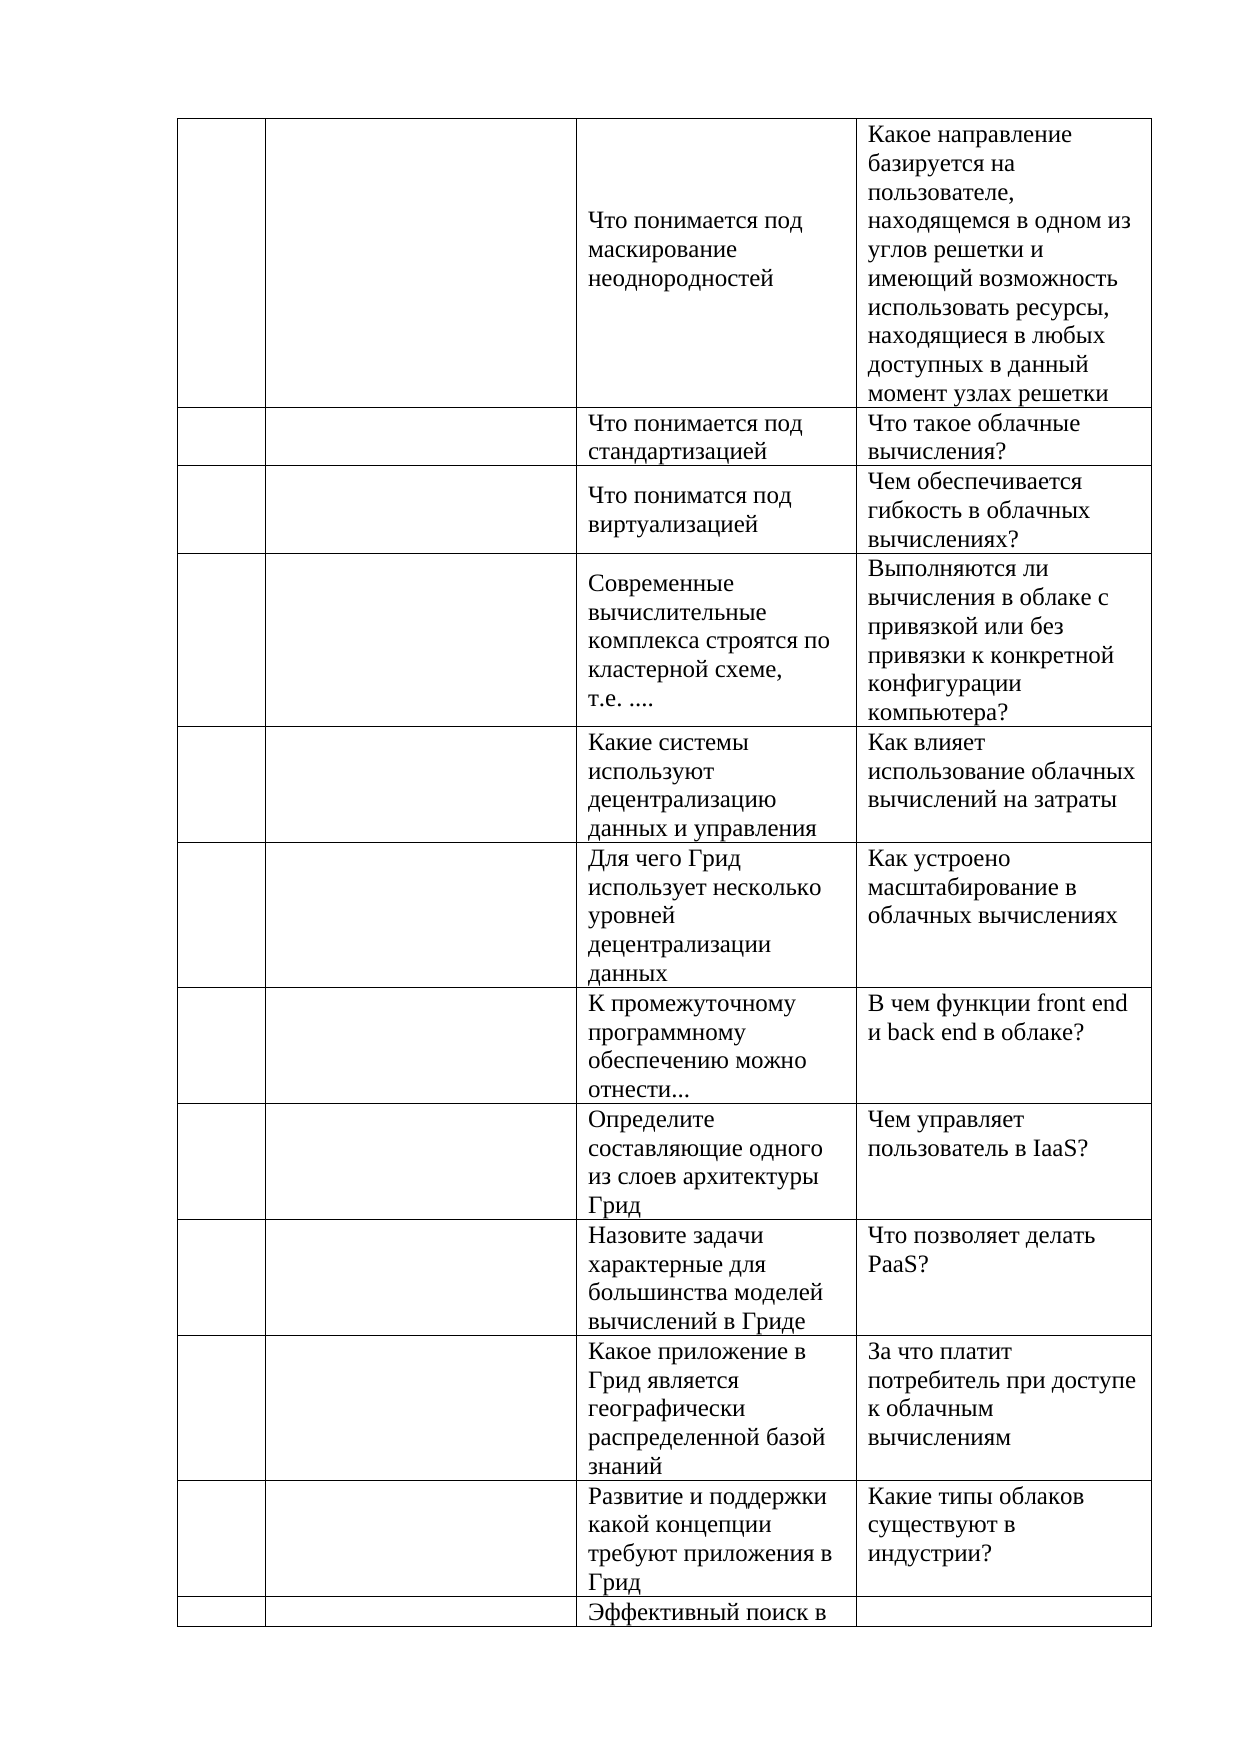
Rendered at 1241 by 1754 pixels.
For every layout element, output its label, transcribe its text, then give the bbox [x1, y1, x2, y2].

table_cell [266, 843, 576, 987]
table_cell [266, 1336, 576, 1480]
table_cell [266, 1104, 576, 1219]
table_cell [178, 988, 265, 1103]
table_cell [178, 408, 265, 465]
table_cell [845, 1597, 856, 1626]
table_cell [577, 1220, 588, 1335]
table_cell [266, 1481, 576, 1596]
table_cell [178, 1104, 265, 1219]
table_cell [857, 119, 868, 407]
table_cell [178, 843, 265, 987]
table_cell Что пониматся под виртуализацией [577, 466, 856, 552]
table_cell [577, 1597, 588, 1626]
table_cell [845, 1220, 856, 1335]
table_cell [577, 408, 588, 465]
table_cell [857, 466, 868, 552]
table_cell Чем управляет пользователь в IaaS? [857, 1104, 1151, 1219]
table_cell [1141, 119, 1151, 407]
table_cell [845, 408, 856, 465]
table_cell [266, 988, 576, 1103]
table_cell [178, 1336, 265, 1480]
table_cell [178, 1481, 265, 1596]
table_cell За что платит потребитель при доступе к облачным вычислениям [857, 1336, 1151, 1480]
table_cell В чем функции front end и back end в облаке? [857, 988, 1151, 1103]
table_cell [266, 466, 576, 552]
table_cell [178, 727, 265, 842]
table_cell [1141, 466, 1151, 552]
table_cell Выполняются ли вычисления в облаке с привязкой или без привязки к конкретной конфигурации компьютера? [857, 554, 1151, 726]
table_cell [266, 1597, 576, 1626]
table_cell Как устроено масштабирование в облачных вычислениях [857, 843, 1151, 987]
table_cell [178, 1220, 265, 1335]
table_cell [266, 727, 576, 842]
table_cell [266, 554, 576, 726]
table_cell [266, 408, 576, 465]
table_cell Какие типы облаков существуют в индустрии? [857, 1481, 1151, 1596]
table_cell Что такое облачные вычисления? [1006, 408, 1151, 465]
table_cell Что позволяет делать PaaS? [857, 1220, 1151, 1335]
table_cell [266, 1220, 576, 1335]
table_cell [857, 1597, 1151, 1626]
table_cell [178, 1597, 265, 1626]
table_cell Как влияет использование облачных вычислений на затраты [857, 727, 1151, 842]
table_cell [178, 119, 265, 407]
table_cell [178, 554, 265, 726]
table_cell [266, 119, 576, 407]
table_cell Современные вычислительные комплекса строятся по кластерной схеме, т.е. .... [577, 554, 856, 726]
table_cell Что понимается под маскирование неоднородностей [577, 119, 856, 407]
table_cell [178, 466, 265, 552]
